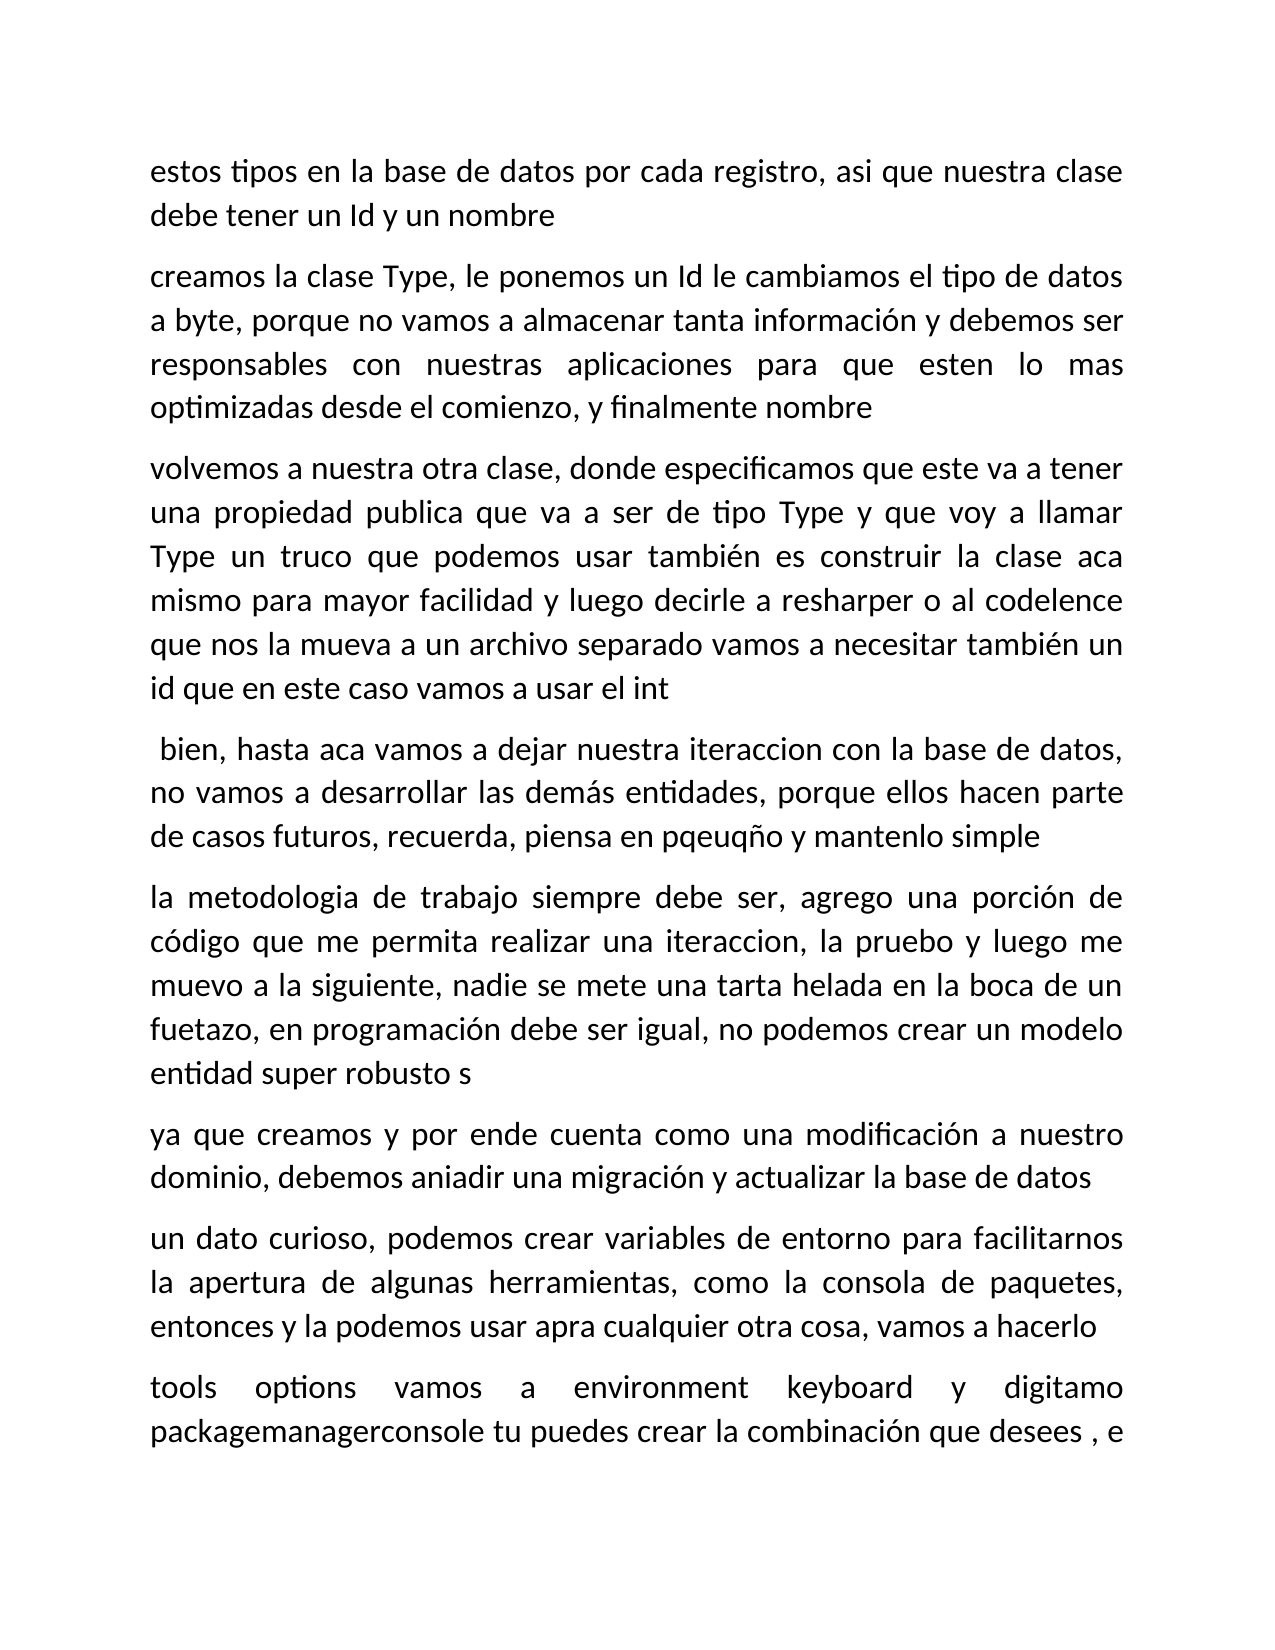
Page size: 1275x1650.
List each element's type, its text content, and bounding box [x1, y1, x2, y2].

text la metodologia de trabajo siempre debe ser, agrego una porción de código que me permita realizar una iteraccion, la pruebo y luego me muevo a la siguiente, nadie se mete una tarta helada en la boca de un fuetazo, en programación debe ser igual, no podemos crear un modelo entidad super robusto s [150, 876, 1125, 1093]
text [150, 1366, 1125, 1450]
text bien, hasta aca vamos a dejar nuestra iteraccion con la base de datos, no vamos a desarrollar las demás entidades, porque ellos hacen parte de casos futuros, recuerda, piensa en pqeuqño y mantenlo simple [150, 727, 1125, 856]
text ya que creamos y por ende cuenta como una modificación a nuestro dominio, debemos aniadir una migración y actualizar la base de datos [150, 1112, 1125, 1197]
text creamos la clase Type, le ponemos un Id le cambiamos el tipo de datos a byte, porque no vamos a almacenar tanta información y debemos ser responsables con nuestras aplicaciones para que esten lo mas optimizadas desde el comienzo, y finalmente nombre [150, 254, 1125, 427]
text un dato curioso, podemos crear variables de entorno para facilitarnos la apertura de algunas herramientas, como la consola de paquetes, entonces y la podemos usar apra cualquier otra cosa, vamos a hacerlo [150, 1217, 1125, 1346]
text volvemos a nuestra otra clase, donde especificamos que este va a tener una propiedad publica que va a ser de tipo Type y que voy a llamar Type un truco que podemos usar también es construir la clase aca mismo para mayor facilidad y luego decirle a resharper o al codelence que nos la mueva a un archivo separado vamos a necesitar también un id que en este caso vamos a usar el int [150, 447, 1125, 708]
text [150, 150, 1125, 235]
